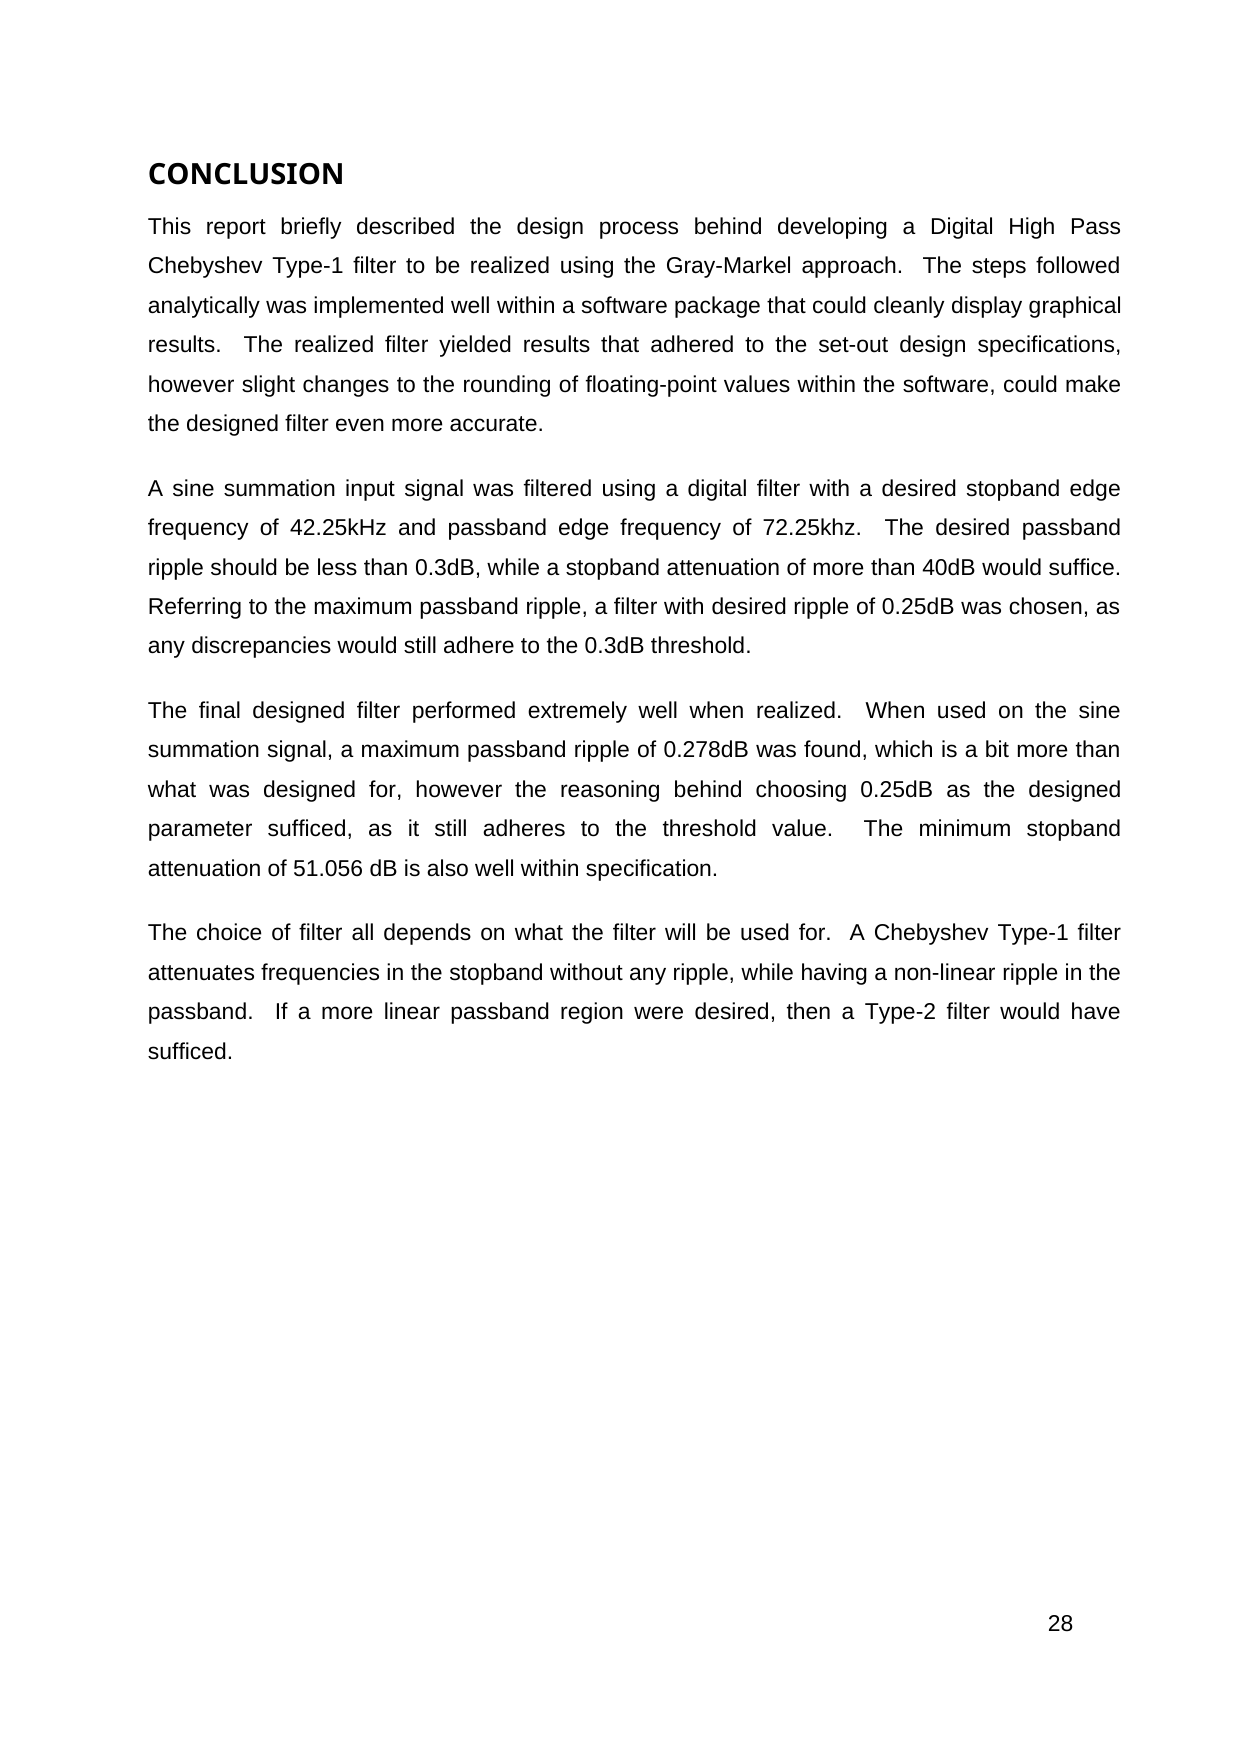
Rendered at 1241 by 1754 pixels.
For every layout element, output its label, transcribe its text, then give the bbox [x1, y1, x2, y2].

text A sine summation input signal was filtered using a digital filter with a desired stopband edge frequency of 42.25kHz and passband edge frequency of 72.25khz. The desired passband ripple should be less than 0.3dB, while a stopband attenuation of more than 40dB would suffice. Referring to the maximum passband ripple, a filter with desired ripple of 0.25dB was chosen, as any discrepancies would still adhere to the 0.3dB threshold. [148, 474, 1122, 659]
text The choice of filter all depends on what the filter will be used for. A Chebyshev Type-1 filter attenuates frequencies in the stopband without any ripple, while having a non-linear ripple in the passband. If a more linear passband region were desired, then a Type-2 filter would have sufficed. [148, 919, 1122, 1064]
text CONCLUSION [148, 153, 1122, 193]
text The final designed filter performed extremely well when realized. When used on the sine summation signal, a maximum passband ripple of 0.278dB was found, which is a bit more than what was designed for, however the reasoning behind choosing 0.25dB as the designed parameter sufficed, as it still adheres to the threshold value. The minimum stopband attenuation of 51.056 dB is also well within specification. [148, 697, 1122, 881]
text This report briefly described the design process behind developing a Digital High Pass Chebyshev Type-1 filter to be realized using the Gray-Markel approach. The steps followed analytically was implemented well within a software package that could cleanly display graphical results. The realized filter yielded results that adhered to the set-out design specifications, however slight changes to the rounding of floating-point values within the software, could make the designed filter even more accurate. [148, 213, 1122, 436]
